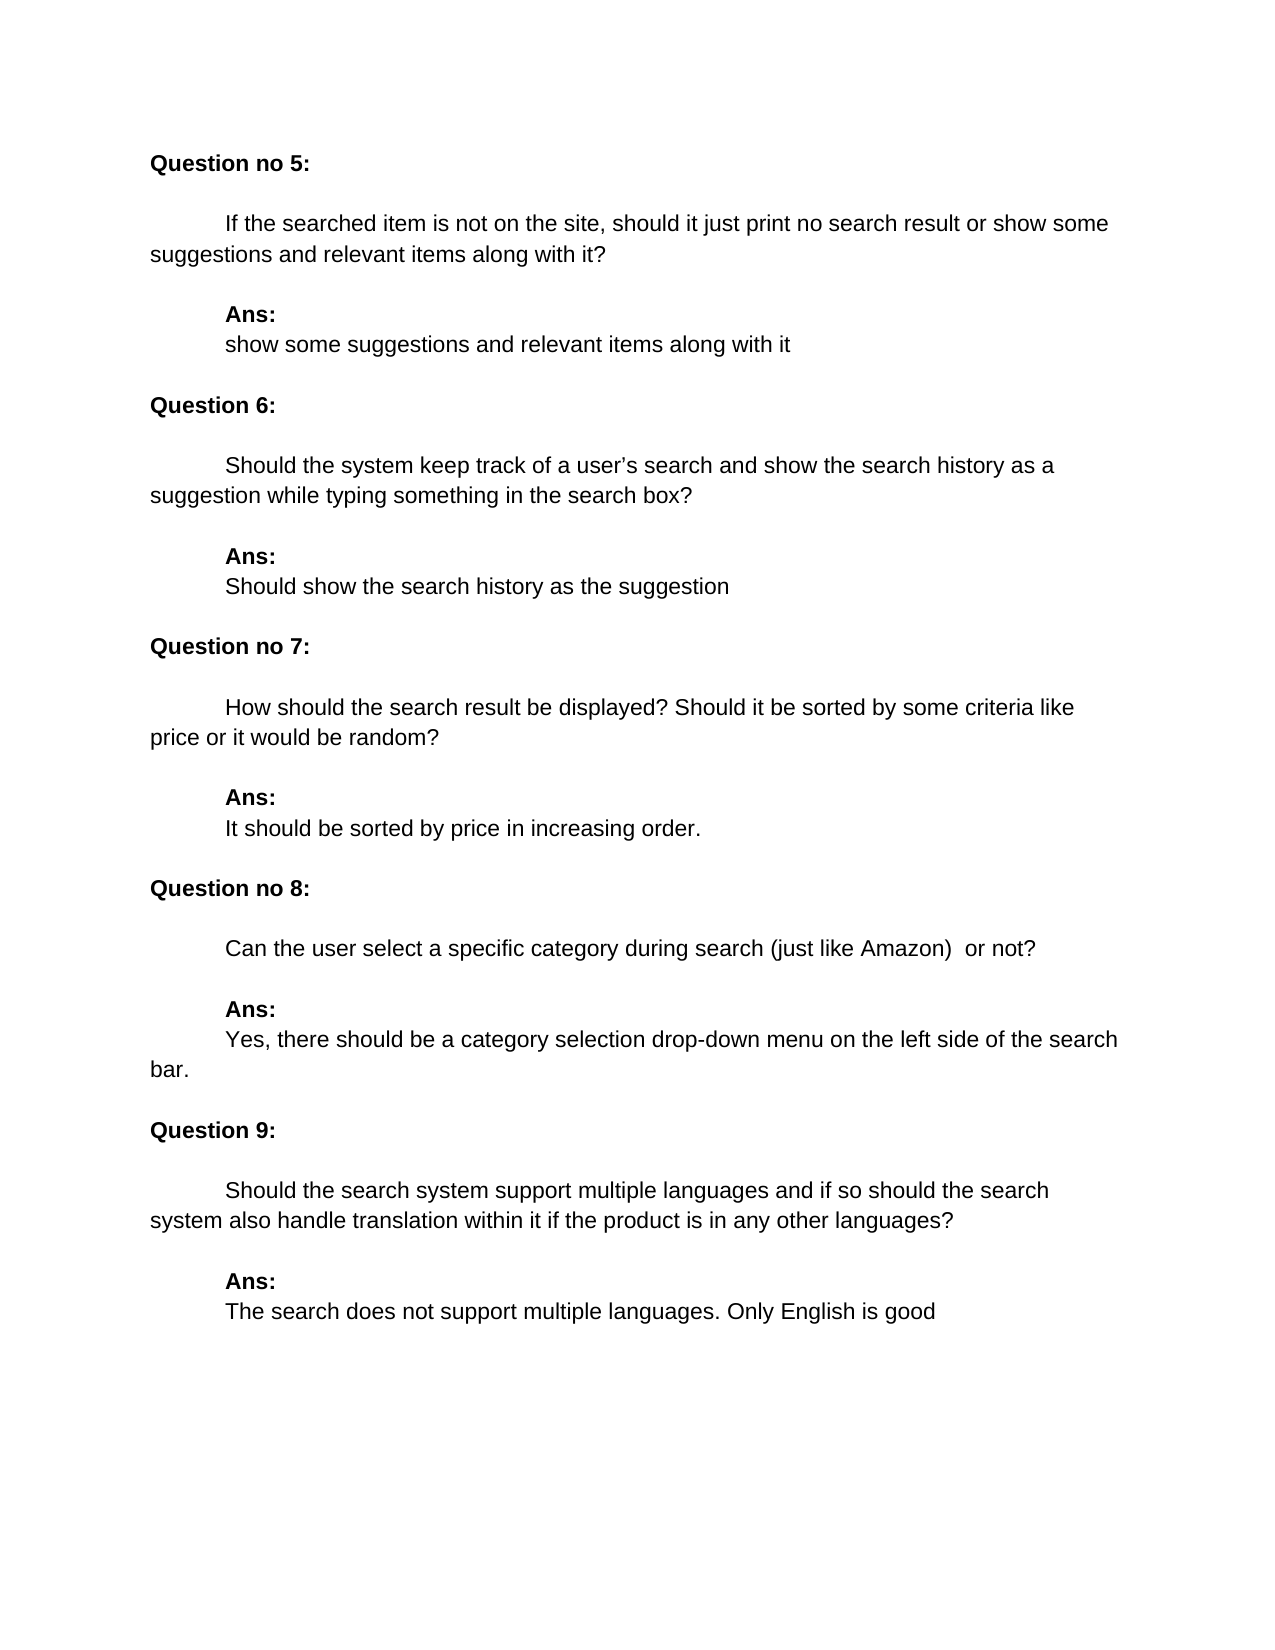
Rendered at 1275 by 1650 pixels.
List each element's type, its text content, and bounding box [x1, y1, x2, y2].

text show some suggestions and relevant items along with it [150, 331, 1125, 358]
text Can the user select a specific category during search (just like Amazon) or not? [150, 935, 1125, 962]
text Question 6: [150, 392, 1125, 418]
text Ans: [150, 996, 1125, 1022]
text Should the search system support multiple languages and if so should the search system also handle translation within it if the product is in any other languages? [150, 1177, 1125, 1234]
text How should the search result be displayed? Should it be sorted by some criteria like price or it would be random? [150, 694, 1125, 750]
text The search does not support multiple languages. Only English is good [150, 1298, 1125, 1324]
text Yes, there should be a category selection drop-down menu on the left side of the search bar. [150, 1026, 1125, 1083]
text Ans: [150, 543, 1125, 569]
text Question no 7: [150, 633, 1125, 660]
text Question no 8: [150, 875, 1125, 901]
text Question no 5: [150, 150, 1125, 176]
text Should the system keep track of a user’s search and show the search history as a suggestion while typing something in the search box? [150, 452, 1125, 509]
text If the searched item is not on the site, should it just print no search result or show some suggestions and relevant items along with it? [150, 210, 1125, 267]
text Ans: [150, 1268, 1125, 1294]
text Should show the search history as the suggestion [150, 573, 1125, 599]
text Question 9: [150, 1117, 1125, 1143]
text Ans: [150, 784, 1125, 811]
text Ans: [150, 301, 1125, 327]
text It should be sorted by price in increasing order. [150, 814, 1125, 841]
